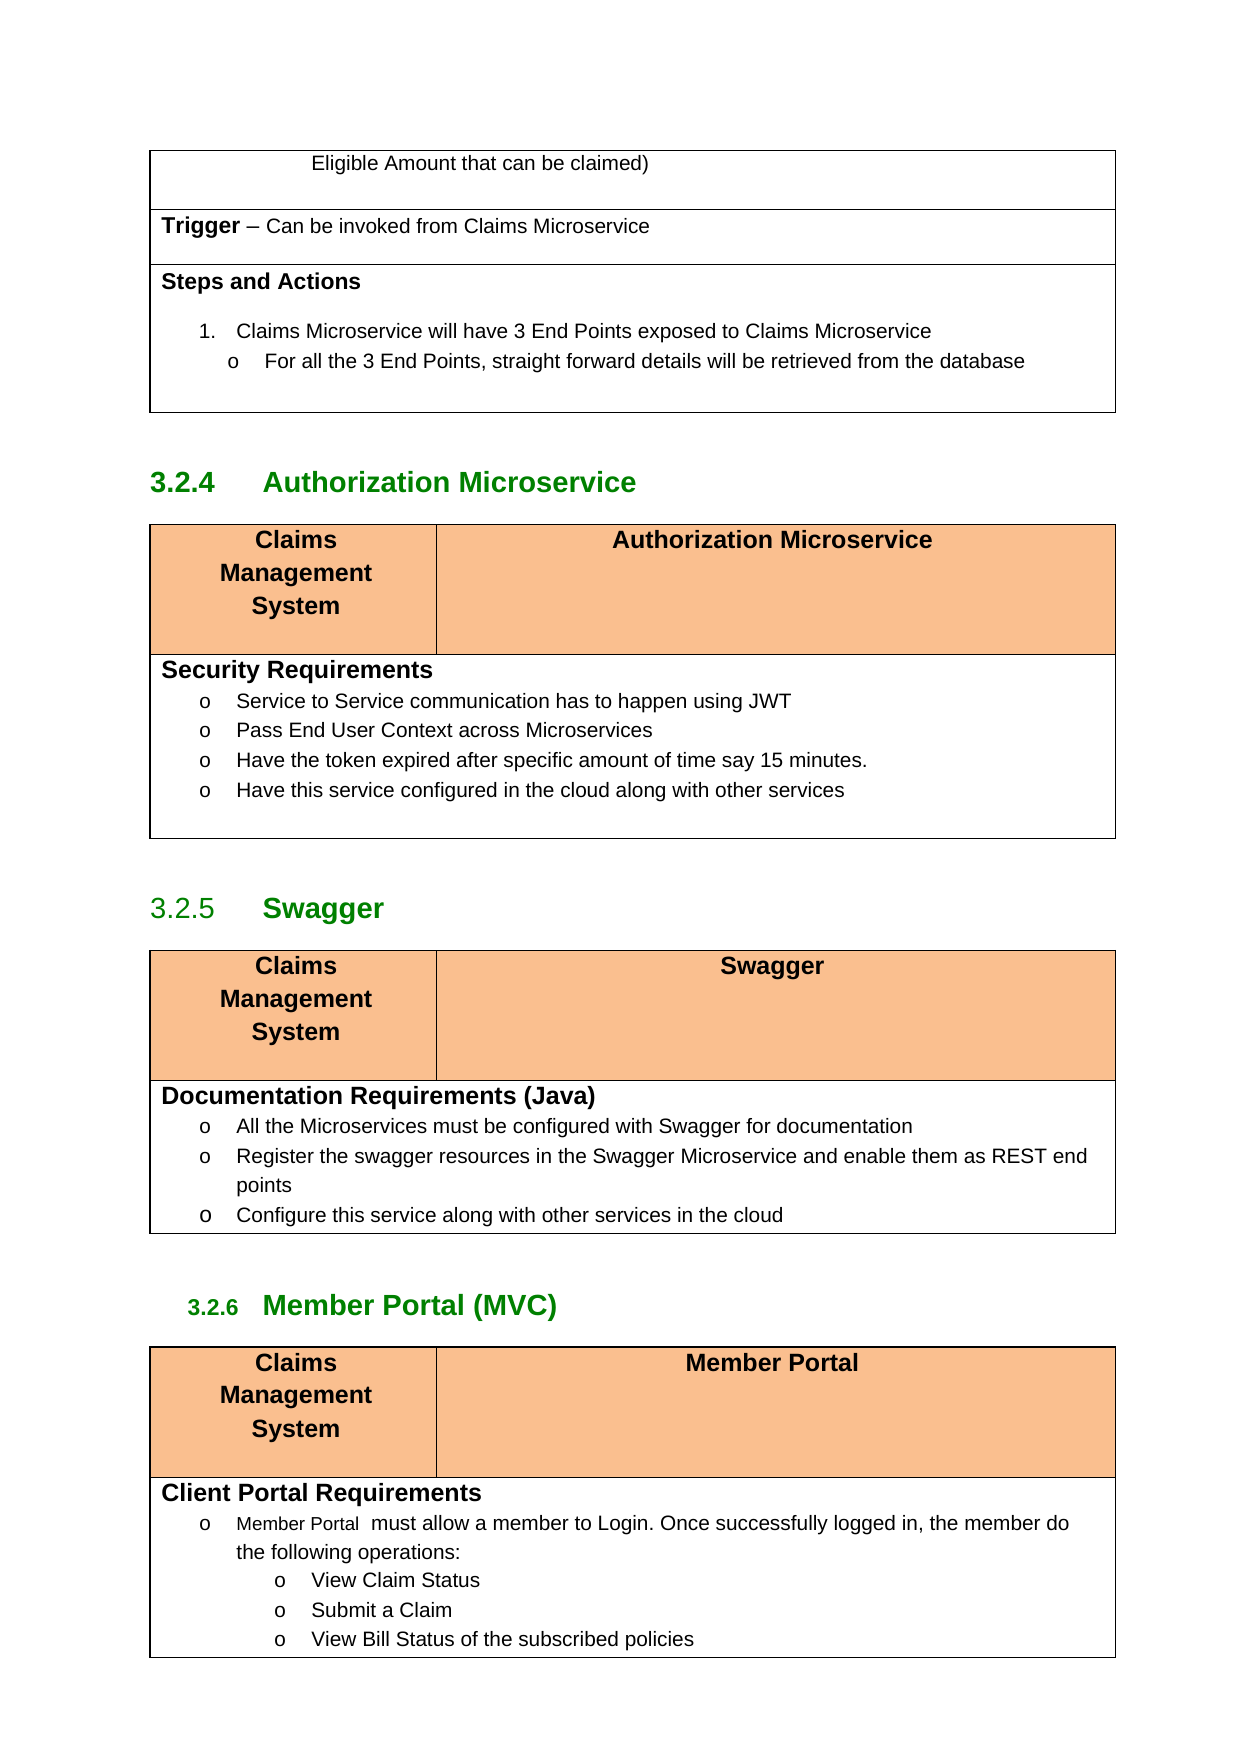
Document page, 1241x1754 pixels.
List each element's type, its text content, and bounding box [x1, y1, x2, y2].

subtitle Member Portal (MVC) [187, 1288, 1009, 1321]
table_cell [151, 1478, 1115, 1657]
table_header Claims Management System [151, 525, 436, 654]
table_header Authorization Microservice [437, 525, 1115, 654]
table_header Claims Management System [151, 1348, 436, 1477]
table_cell Trigger – Can be invoked from Claims Microservice [151, 210, 1115, 264]
table_cell Security Requirements Service to Service communication has to happen using JWT Pass End User Context across Microservices Have the token expired after specific amount of time say 15 minutes. Have this service configured in the cloud along with other services [151, 655, 1115, 837]
table_header Member Portal [437, 1348, 1115, 1477]
table_header Swagger [437, 951, 1115, 1080]
table_cell Documentation Requirements (Java) All the Microservices must be configured with Swagger for documentation Register the swagger resources in the Swagger Microservice and enable them as REST end points Configure this service along with other services in the cloud [151, 1081, 1115, 1233]
table_header Claims Management System [151, 951, 436, 1080]
table_cell Steps and Actions Claims Microservice will have 3 End Points exposed to Claims Microservice For all the 3 End Points, straight forward details will be retrieved from the database [151, 265, 1115, 412]
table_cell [151, 151, 1115, 209]
subtitle Authorization Microservice [150, 466, 1009, 499]
subtitle Swagger [150, 891, 1009, 925]
